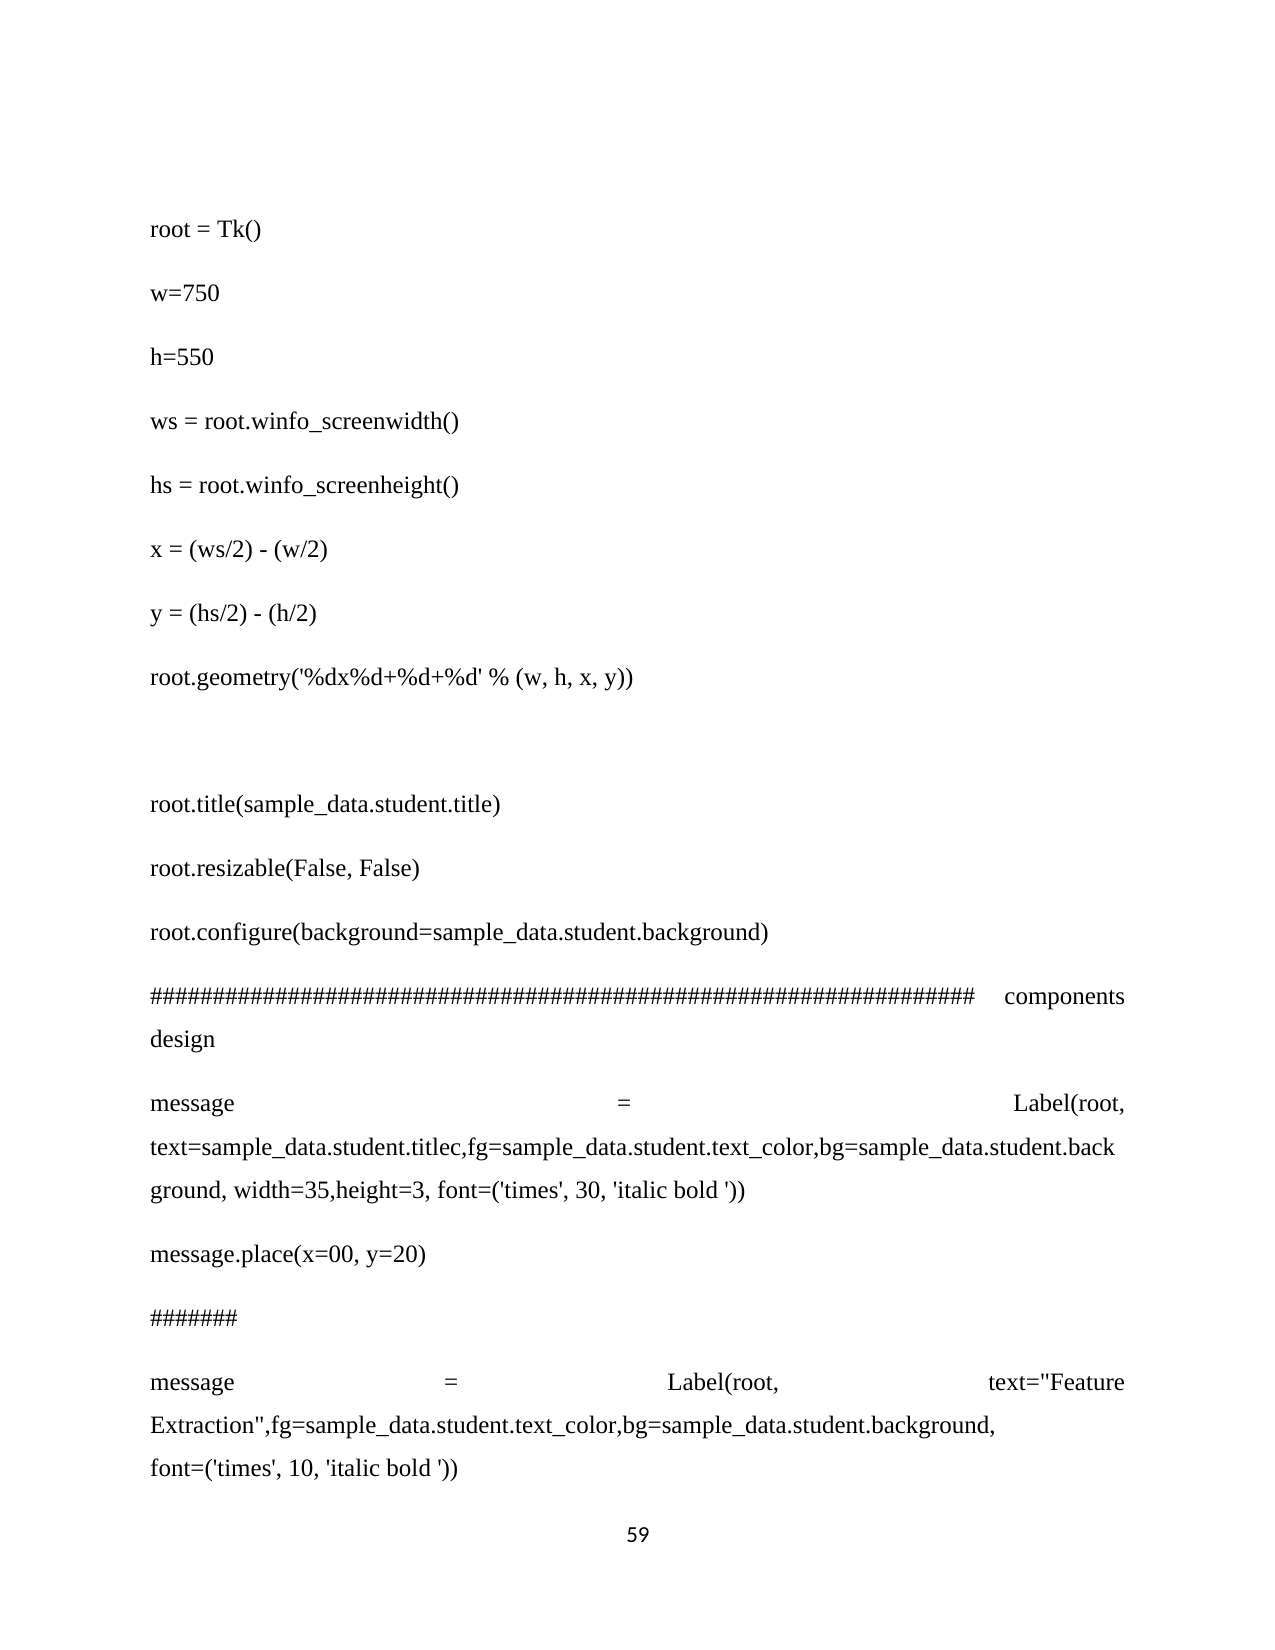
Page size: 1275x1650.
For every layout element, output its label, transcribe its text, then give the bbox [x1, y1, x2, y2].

text message = Label(root, text="Feature Extraction",fg=sample_data.student.text_color,bg=sample_data.student.background, font=('times', 10, 'italic bold ')) [150, 1367, 1125, 1482]
text hs = root.winfo_screenheight() [150, 470, 1125, 498]
text w=750 [150, 278, 1125, 307]
text y = (hs/2) - (h/2) [150, 598, 1125, 626]
text ####### [150, 1303, 1125, 1331]
text root.title(sample_data.student.title) [150, 789, 1125, 818]
text root.geometry('%dx%d+%d+%d' % (w, h, x, y)) [150, 662, 1125, 690]
text message = Label(root, text=sample_data.student.titlec,fg=sample_data.student.text_color,bg=sample_data.student.background, width=35,height=3, font=('times', 30, 'italic bold ')) [150, 1088, 1125, 1203]
text root = Tk() [150, 214, 1125, 243]
text ################################################################## components design [150, 981, 1125, 1053]
text root.configure(background=sample_data.student.background) [150, 917, 1125, 946]
text h=550 [150, 342, 1125, 371]
text ws = root.winfo_screenwidth() [150, 406, 1125, 434]
text root.resizable(False, False) [150, 853, 1125, 882]
text message.place(x=00, y=20) [150, 1239, 1125, 1267]
text x = (ws/2) - (w/2) [150, 534, 1125, 562]
